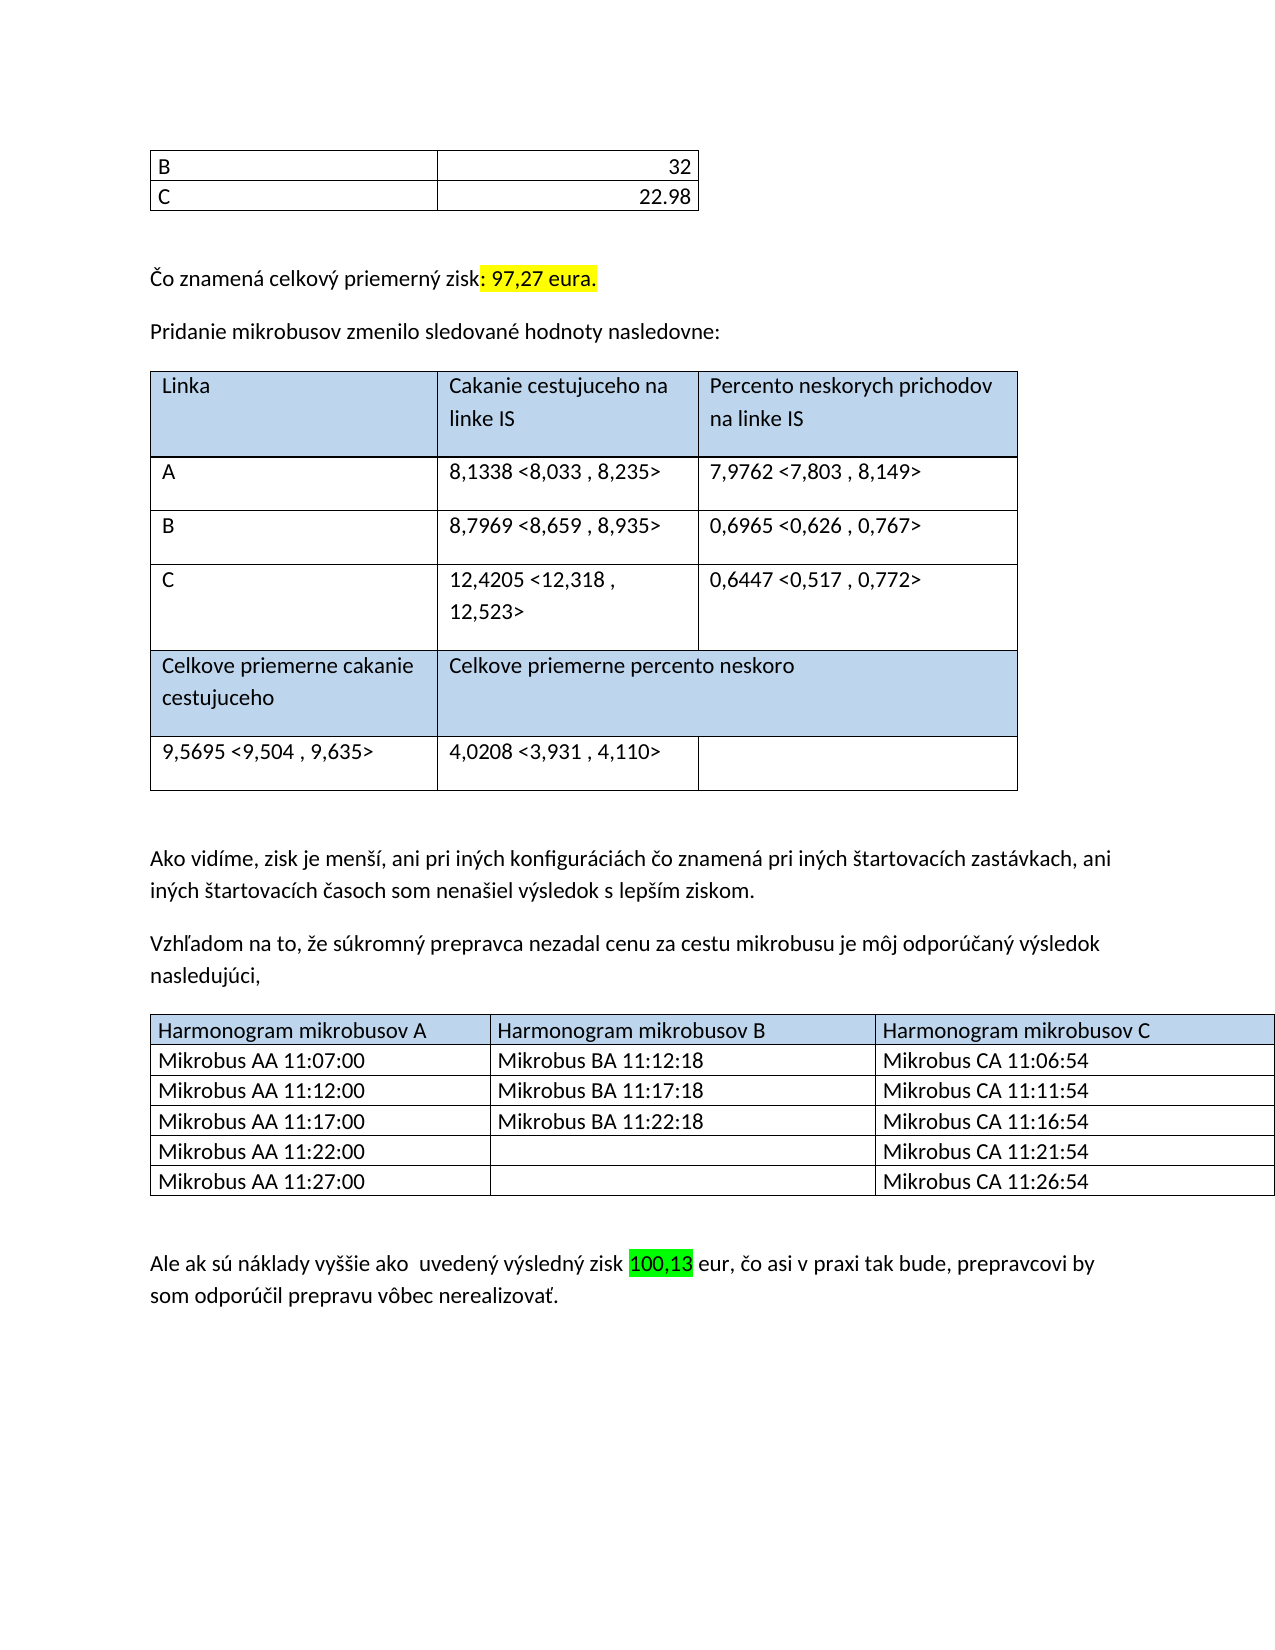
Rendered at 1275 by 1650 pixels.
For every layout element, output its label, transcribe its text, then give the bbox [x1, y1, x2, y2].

table_cell Mikrobus BA 11:22:18 [491, 1106, 875, 1135]
table_cell 22.98 [438, 181, 698, 210]
table_cell 0,6965 <0,626 , 0,767> [699, 511, 1017, 564]
table_header Harmonogram mikrobusov A [151, 1015, 490, 1044]
table_cell 8,7969 <8,659 , 8,935> [438, 511, 698, 564]
text Pridanie mikrobusov zmenilo sledované hodnoty nasledovne: [150, 317, 1125, 346]
table_header Harmonogram mikrobusov B [491, 1015, 875, 1044]
table_cell Mikrobus CA 11:11:54 [876, 1076, 1274, 1105]
table_cell Celkove priemerne cakanie cestujuceho [151, 651, 437, 736]
table_cell B [151, 511, 437, 564]
table_cell Mikrobus BA 11:17:18 [491, 1076, 875, 1105]
table_cell [699, 737, 1017, 789]
text Ale ak sú náklady vyššie ako uvedený výsledný zisk 100,13 eur, čo asi v praxi tak bude, prepravcovi by som odporúčil prepravu vôbec nerealizovať. [150, 1249, 1125, 1309]
table_cell [491, 1166, 875, 1195]
table_cell 4,0208 <3,931 , 4,110> [438, 737, 698, 789]
table_cell Mikrobus AA 11:17:00 [151, 1106, 490, 1135]
table_cell Mikrobus AA 11:07:00 [151, 1045, 490, 1074]
table_cell B [151, 151, 437, 180]
table_header Linka [151, 372, 437, 456]
text Vzhľadom na to, že súkromný prepravca nezadal cenu za cestu mikrobusu je môj odporúčaný výsledok nasledujúci, [150, 929, 1125, 989]
table_cell 8,1338 <8,033 , 8,235> [438, 458, 698, 510]
table_header Harmonogram mikrobusov C [876, 1015, 1274, 1044]
table_cell Mikrobus CA 11:21:54 [876, 1136, 1274, 1165]
table_cell 32 [438, 151, 698, 180]
table_cell Celkove priemerne percento neskoro [438, 651, 1017, 736]
table_cell 12,4205 <12,318 , 12,523> [438, 565, 698, 650]
table_cell Mikrobus BA 11:12:18 [491, 1045, 875, 1074]
table_cell C [151, 181, 437, 210]
table_cell C [151, 565, 437, 650]
text Ako vidíme, zisk je menší, ani pri iných konfiguráciách čo znamená pri iných štartovacích zastávkach, ani iných štartovacích časoch som nenašiel výsledok s lepším ziskom. [150, 844, 1125, 904]
table_cell A [151, 458, 437, 510]
table_cell Mikrobus CA 11:06:54 [876, 1045, 1274, 1074]
table_cell 0,6447 <0,517 , 0,772> [699, 565, 1017, 650]
table_cell [491, 1136, 875, 1165]
table_cell Mikrobus AA 11:22:00 [151, 1136, 490, 1165]
table_header Percento neskorych prichodov na linke IS [699, 372, 1017, 456]
table_cell 7,9762 <7,803 , 8,149> [699, 458, 1017, 510]
table_cell Mikrobus AA 11:12:00 [151, 1076, 490, 1105]
table_cell Mikrobus CA 11:26:54 [876, 1166, 1274, 1195]
table_header Cakanie cestujuceho na linke IS [438, 372, 698, 456]
table_cell 9,5695 <9,504 , 9,635> [151, 737, 437, 789]
table_cell Mikrobus AA 11:27:00 [151, 1166, 490, 1195]
text Čo znamená celkový priemerný zisk: 97,27 eura. [150, 264, 1125, 292]
table_cell Mikrobus CA 11:16:54 [876, 1106, 1274, 1135]
